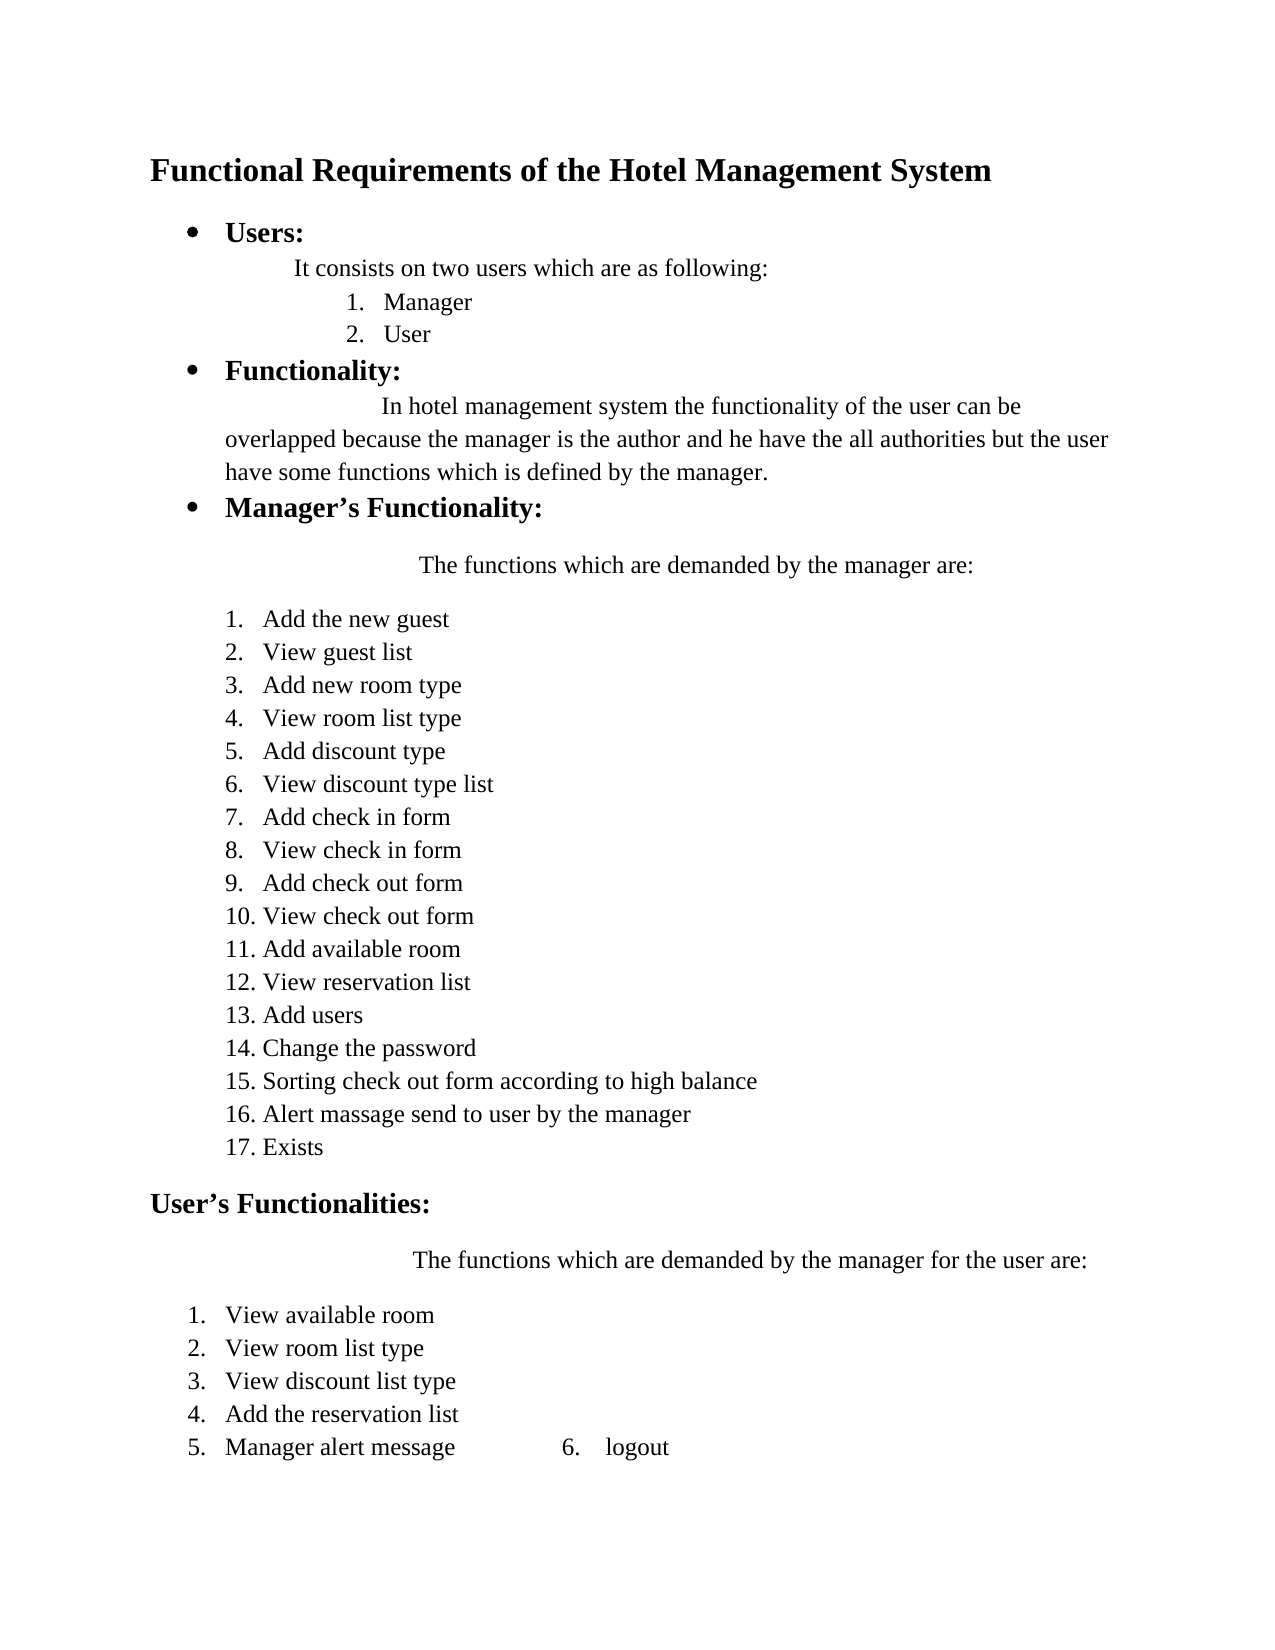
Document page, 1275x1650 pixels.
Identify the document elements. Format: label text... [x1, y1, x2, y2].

list View room list type [225, 703, 1125, 731]
list View guest list [225, 637, 1125, 665]
list View check out form [225, 901, 1125, 929]
list In hotel management system the functionality of the user can be overlapped because the manager is the author and he have the all authorities but the user have some functions which is defined by the manager. [225, 391, 1125, 486]
list View reservation list [225, 967, 1125, 996]
text User’s Functionalities: [150, 1186, 1125, 1219]
list View available room [187, 1300, 1125, 1328]
list View discount list type [187, 1366, 1125, 1394]
list Manager [346, 287, 1125, 315]
list Add check out form [225, 868, 1125, 897]
list Add the reservation list [187, 1399, 1125, 1428]
list Add available room [225, 934, 1125, 963]
text The functions which are demanded by the manager for the user are: [150, 1245, 1125, 1274]
list Change the password [225, 1033, 1125, 1062]
list Sorting check out form according to high balance [225, 1066, 1125, 1095]
list Alert massage send to user by the manager [225, 1099, 1125, 1128]
list Users: [187, 215, 1125, 248]
list Add discount type [225, 736, 1125, 764]
text Functional Requirements of the Hotel Management System [150, 150, 1125, 188]
list Add check in form [225, 802, 1125, 831]
list View room list type [187, 1333, 1125, 1362]
text The functions which are demanded by the manager are: [187, 550, 1125, 578]
list It consists on two users which are as following: [225, 253, 1125, 282]
list Manager alert message 6. logout [187, 1432, 1125, 1461]
list Manager’s Functionality: [187, 490, 1125, 524]
list Functionality: [187, 353, 1125, 386]
list Add users [225, 1000, 1125, 1029]
list Exists [225, 1132, 1125, 1161]
list View discount type list [225, 769, 1125, 797]
list User [346, 319, 1125, 348]
list Add new room type [225, 670, 1125, 698]
list Add the new guest [225, 604, 1125, 632]
list View check in form [225, 835, 1125, 863]
